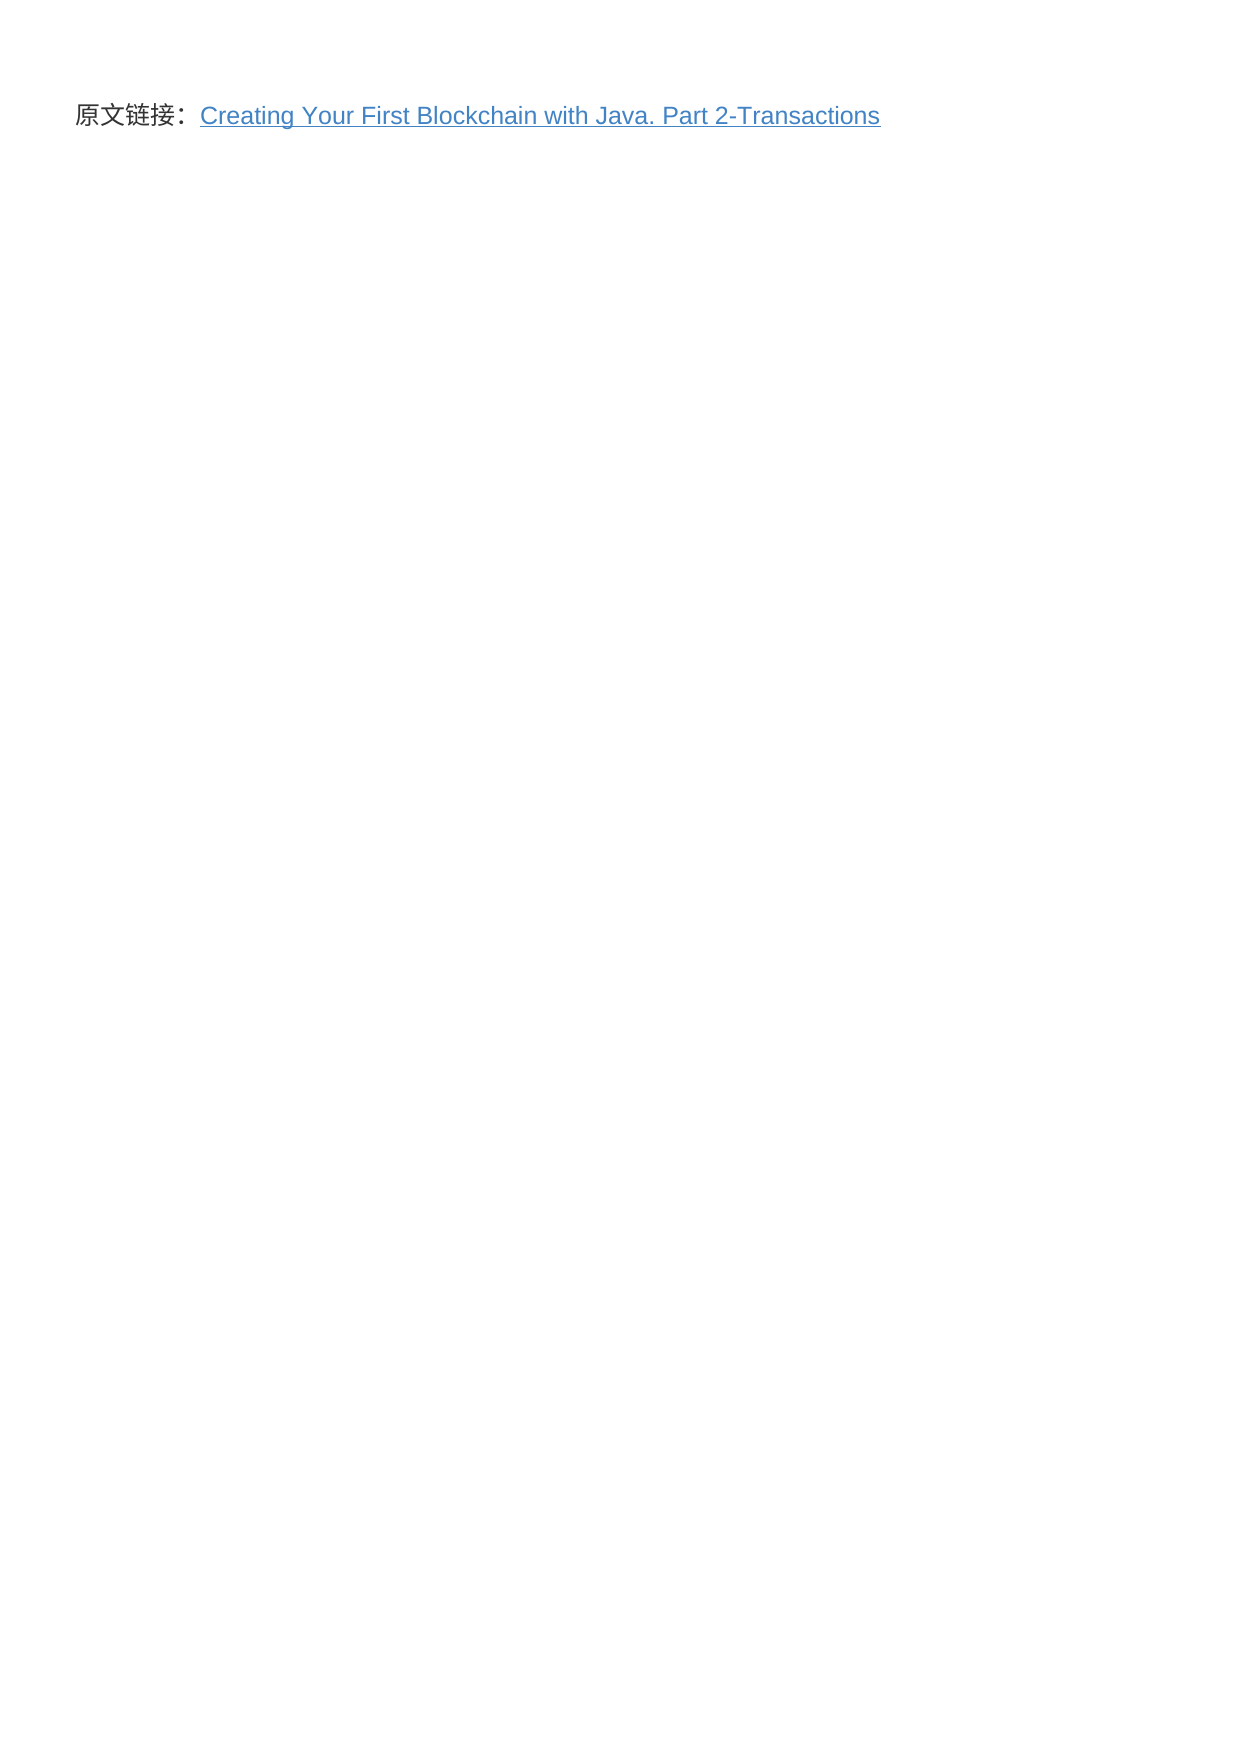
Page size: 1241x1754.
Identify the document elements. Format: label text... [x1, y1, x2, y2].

text 原文链接：Creating Your First Blockchain with Java. Part 2-Transactions [75, 81, 1165, 146]
